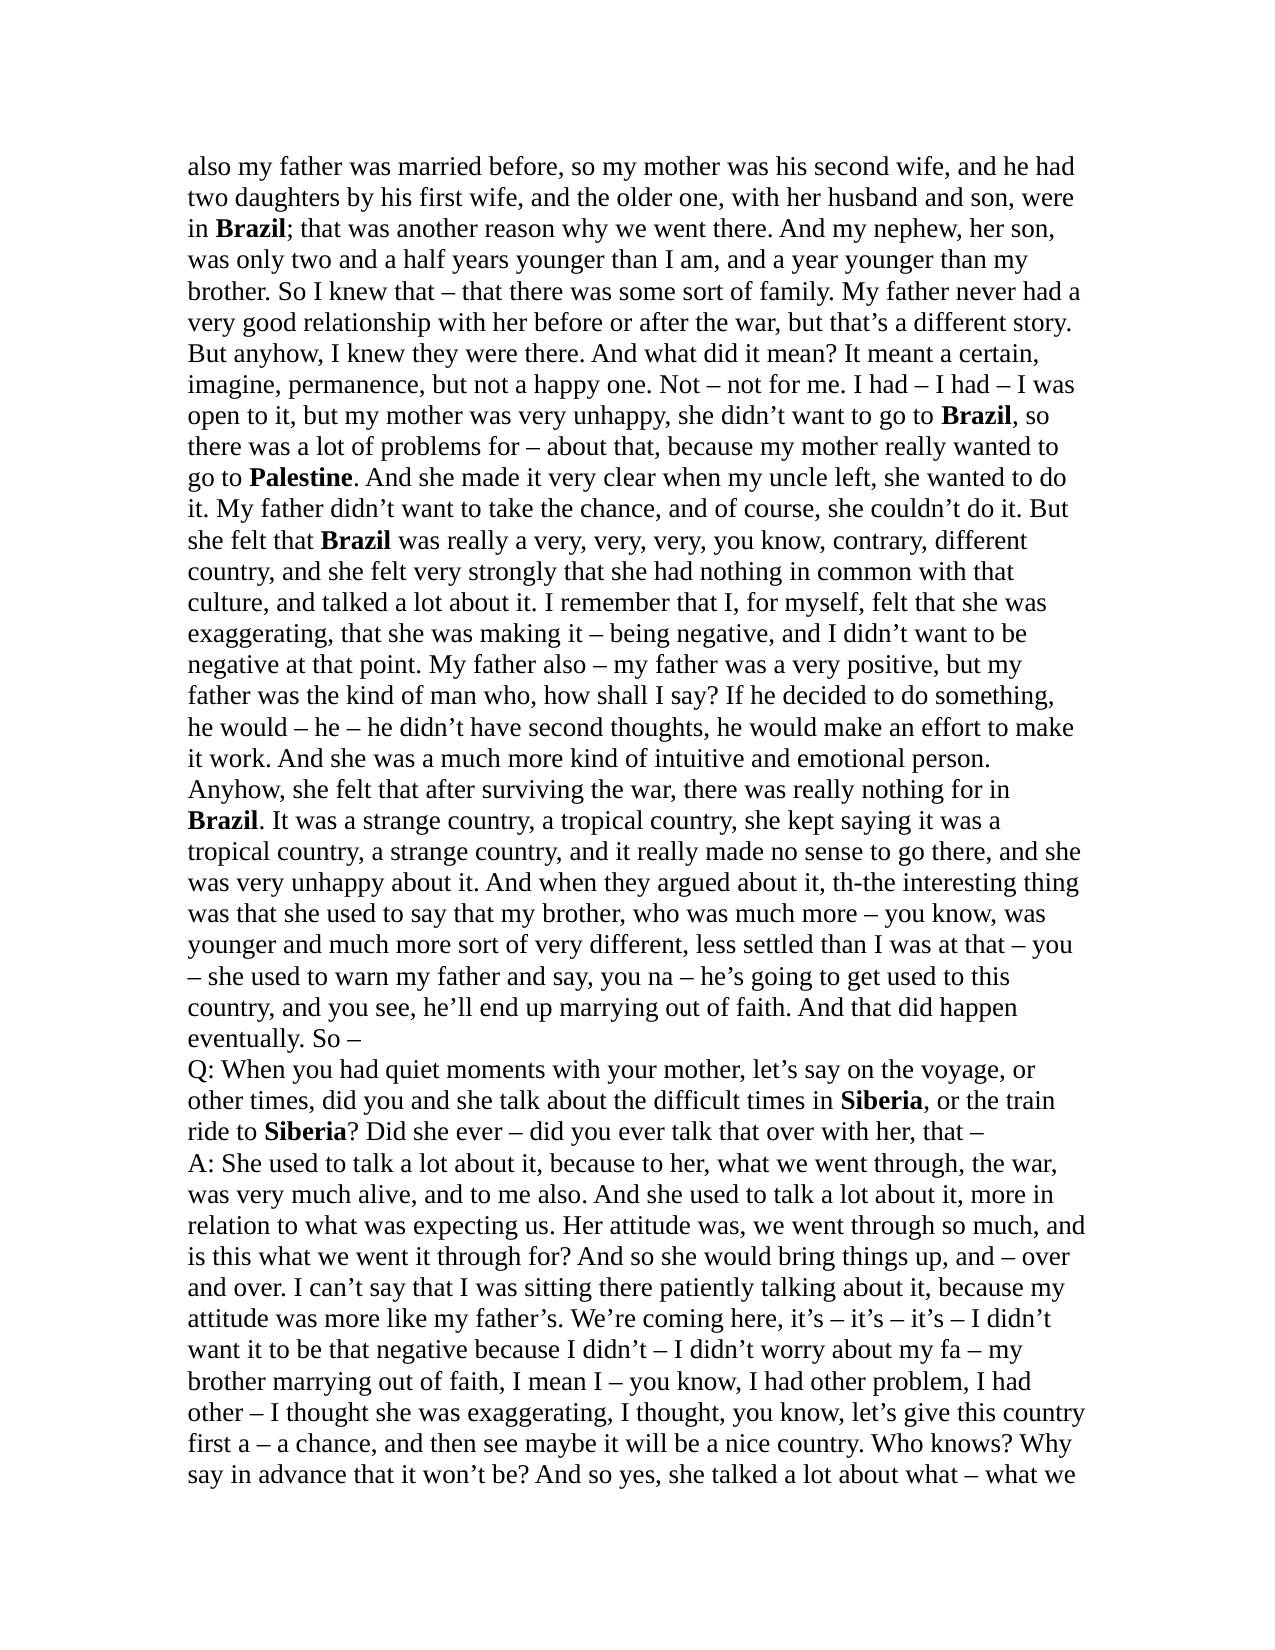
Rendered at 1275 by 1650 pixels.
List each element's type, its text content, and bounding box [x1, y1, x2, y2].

text Q: When you had quiet moments with your mother, let’s say on the voyage, or other times, did you and she talk about the difficult times in Siberia, or the train ride to Siberia? Did she ever – did you ever talk that over with her, that – [187, 1084, 1087, 1178]
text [187, 1178, 1087, 1489]
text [187, 150, 1087, 1084]
